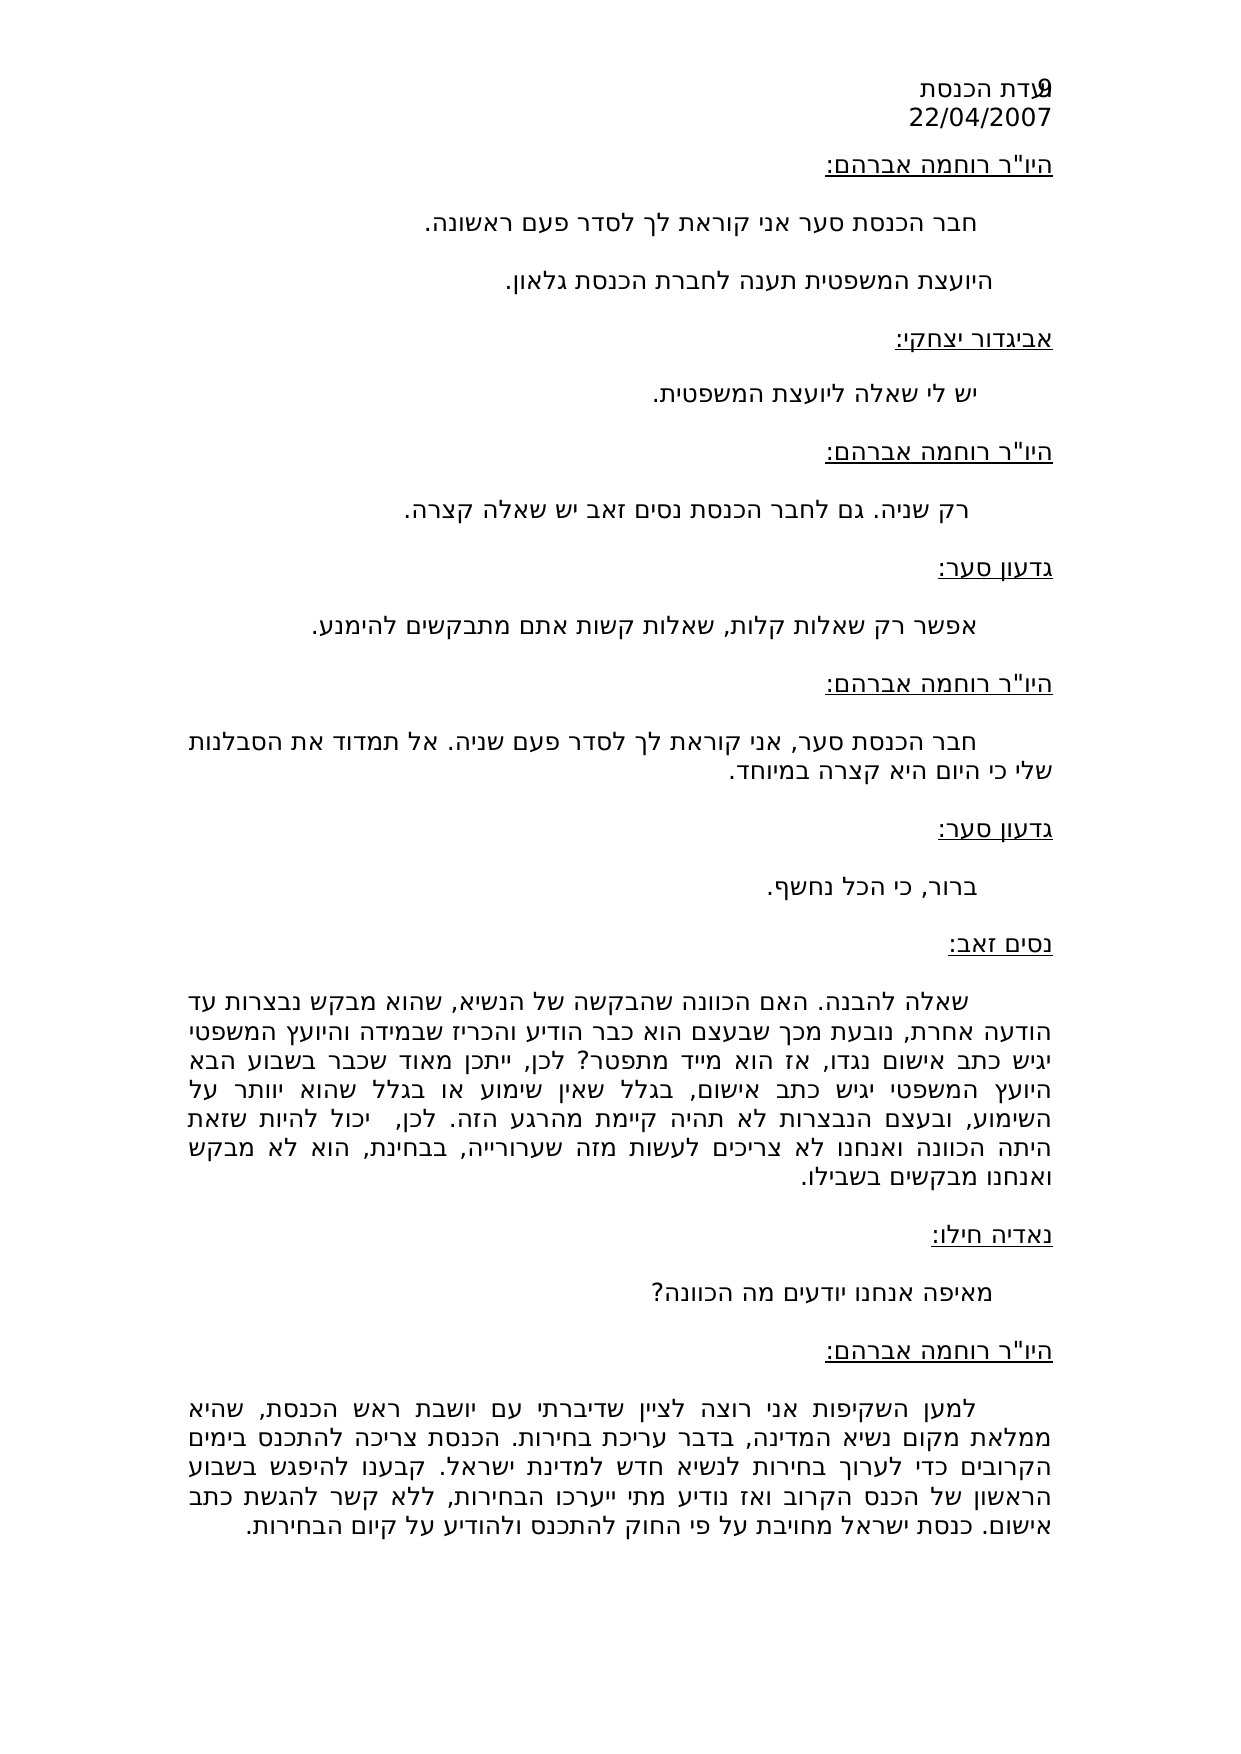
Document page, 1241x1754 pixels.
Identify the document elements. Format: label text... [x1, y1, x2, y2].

text שאלה להבנה. האם הכוונה שהבקשה של הנשיא, שהוא מבקש נבצרות עד הודעה אחרת, נובעת מכך שבעצם הוא כבר הודיע והכריז שבמידה והיועץ המשפטי יגיש כתב אישום נגדו, אז הוא מייד מתפטר? לכן, ייתכן מאוד שכבר בשבוע הבא היועץ המשפטי יגיש כתב אישום, בגלל שאין שימוע או בגלל שהוא יוותר על השימוע, ובעצם הנבצרות לא תהיה קיימת מהרגע הזה. לכן, יכול להיות שזאת היתה הכוונה ואנחנו לא צריכים לעשות מזה שערורייה, בבחינת, הוא לא מבקש ואנחנו מבקשים בשבילו. [187, 988, 1053, 1192]
text גדעון סער: [187, 553, 1053, 582]
text למען השקיפות אני רוצה לציין שדיברתי עם יושבת ראש הכנסת, שהיא ממלאת מקום נשיא המדינה, בדבר עריכת בחירות. הכנסת צריכה להתכנס בימים הקרובים כדי לערוך בחירות לנשיא חדש למדינת ישראל. קבענו להיפגש בשבוע הראשון של הכנס הקרוב ואז נודיע מתי ייערכו הבחירות, ללא קשר להגשת כתב אישום. כנסת ישראל מחויבת על פי החוק להתכנס ולהודיע על קיום הבחירות. [187, 1394, 1053, 1540]
text רק שניה. גם לחבר הכנסת נסים זאב יש שאלה קצרה. [187, 495, 1053, 524]
text נאדיה חילו: [187, 1221, 1053, 1250]
text יש לי שאלה ליועצת המשפטית. [187, 379, 1053, 408]
text חבר הכנסת סער אני קוראת לך לסדר פעם ראשונה. [187, 208, 1053, 237]
text ברור, כי הכל נחשף. [187, 872, 1053, 901]
text גדעון סער: [187, 814, 1053, 843]
text היו"ר רוחמה אברהם: [187, 437, 1053, 466]
text חבר הכנסת סער, אני קוראת לך לסדר פעם שניה. אל תמדוד את הסבלנות שלי כי היום היא קצרה במיוחד. [187, 727, 1053, 785]
text נסים זאב: [187, 930, 1053, 959]
text היועצת המשפטית תענה לחברת הכנסת גלאון. [187, 266, 1053, 295]
text מאיפה אנחנו יודעים מה הכוונה? [187, 1278, 1053, 1308]
text היו"ר רוחמה אברהם: [187, 150, 1053, 179]
subtitle אביגדור יצחקי: [187, 324, 1053, 353]
text אפשר רק שאלות קלות, שאלות קשות אתם מתבקשים להימנע. [187, 611, 1053, 640]
text היו"ר רוחמה אברהם: [187, 1336, 1053, 1366]
text היו"ר רוחמה אברהם: [187, 669, 1053, 698]
